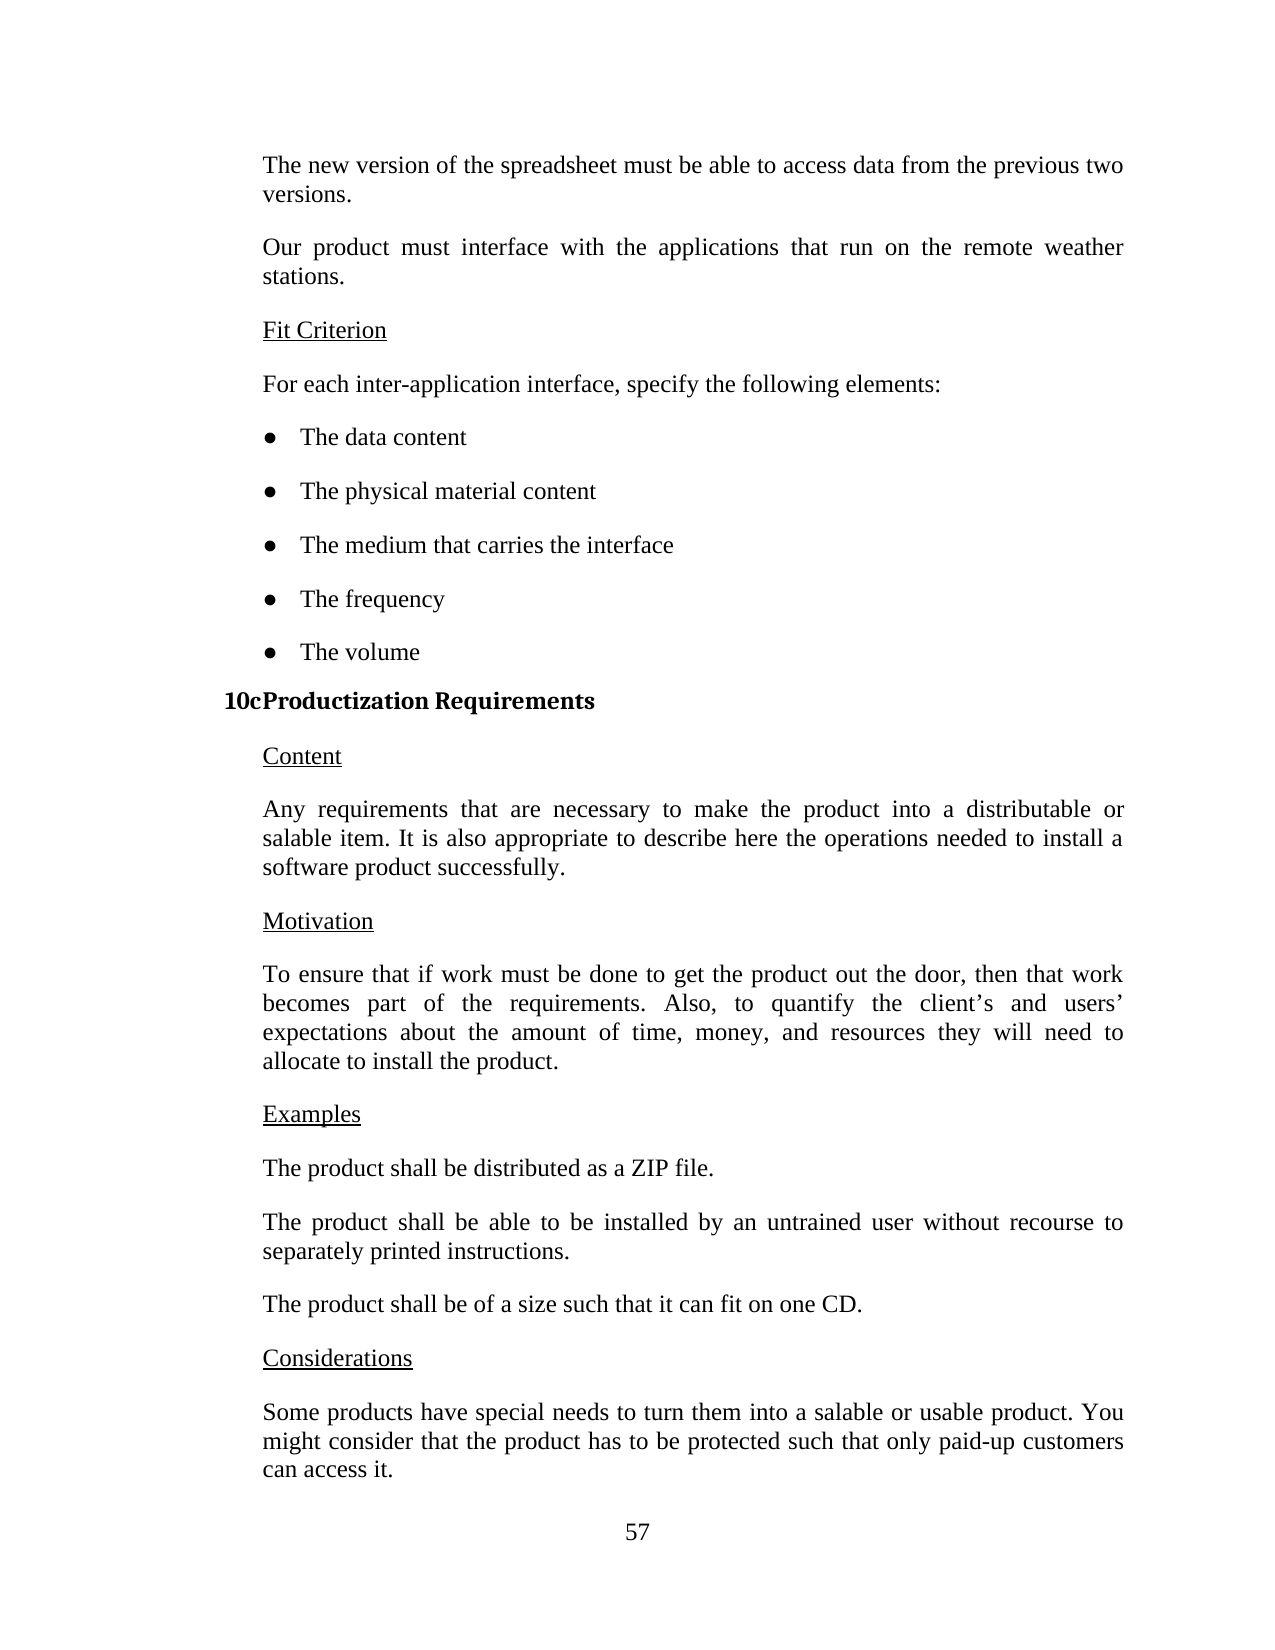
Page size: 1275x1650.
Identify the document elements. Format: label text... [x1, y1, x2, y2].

text The new version of the spreadsheet must be able to access data from the previous two versions. [262, 150, 1125, 207]
text Any requirements that are necessary to make the product into a distributable or salable item. It is also appropriate to describe here the operations needed to install a software product successfully. [262, 794, 1125, 881]
text The product shall be able to be installed by an untrained user without recourse to separately printed instructions. [262, 1207, 1125, 1264]
subtitle Productization Requirements [225, 687, 1125, 716]
text ● The medium that carries the interface [262, 530, 1125, 559]
subtitle Fit Criterion [262, 315, 1125, 344]
text The product shall be of a size such that it can fit on one CD. [262, 1289, 1125, 1318]
text For each inter-application interface, specify the following elements: [262, 369, 1125, 397]
subtitle Considerations [262, 1343, 1125, 1372]
text ● The physical material content [262, 476, 1125, 505]
text ● The volume [262, 637, 1125, 666]
text Some products have special needs to turn them into a salable or usable product. You might consider that the product has to be protected such that only paid-up customers can access it. [262, 1397, 1125, 1483]
text The product shall be distributed as a ZIP file. [262, 1153, 1125, 1182]
text Our product must interface with the applications that run on the remote weather stations. [262, 232, 1125, 290]
subtitle Motivation [262, 906, 1125, 934]
text ● The data content [262, 422, 1125, 451]
subtitle Content [262, 741, 1125, 769]
subtitle Examples [262, 1099, 1125, 1128]
text To ensure that if work must be done to get the product out the door, then that work becomes part of the requirements. Also, to quantify the client’s and users’ expectations about the amount of time, money, and resources they will need to allocate to install the product. [262, 959, 1125, 1074]
text ● The frequency [262, 584, 1125, 612]
